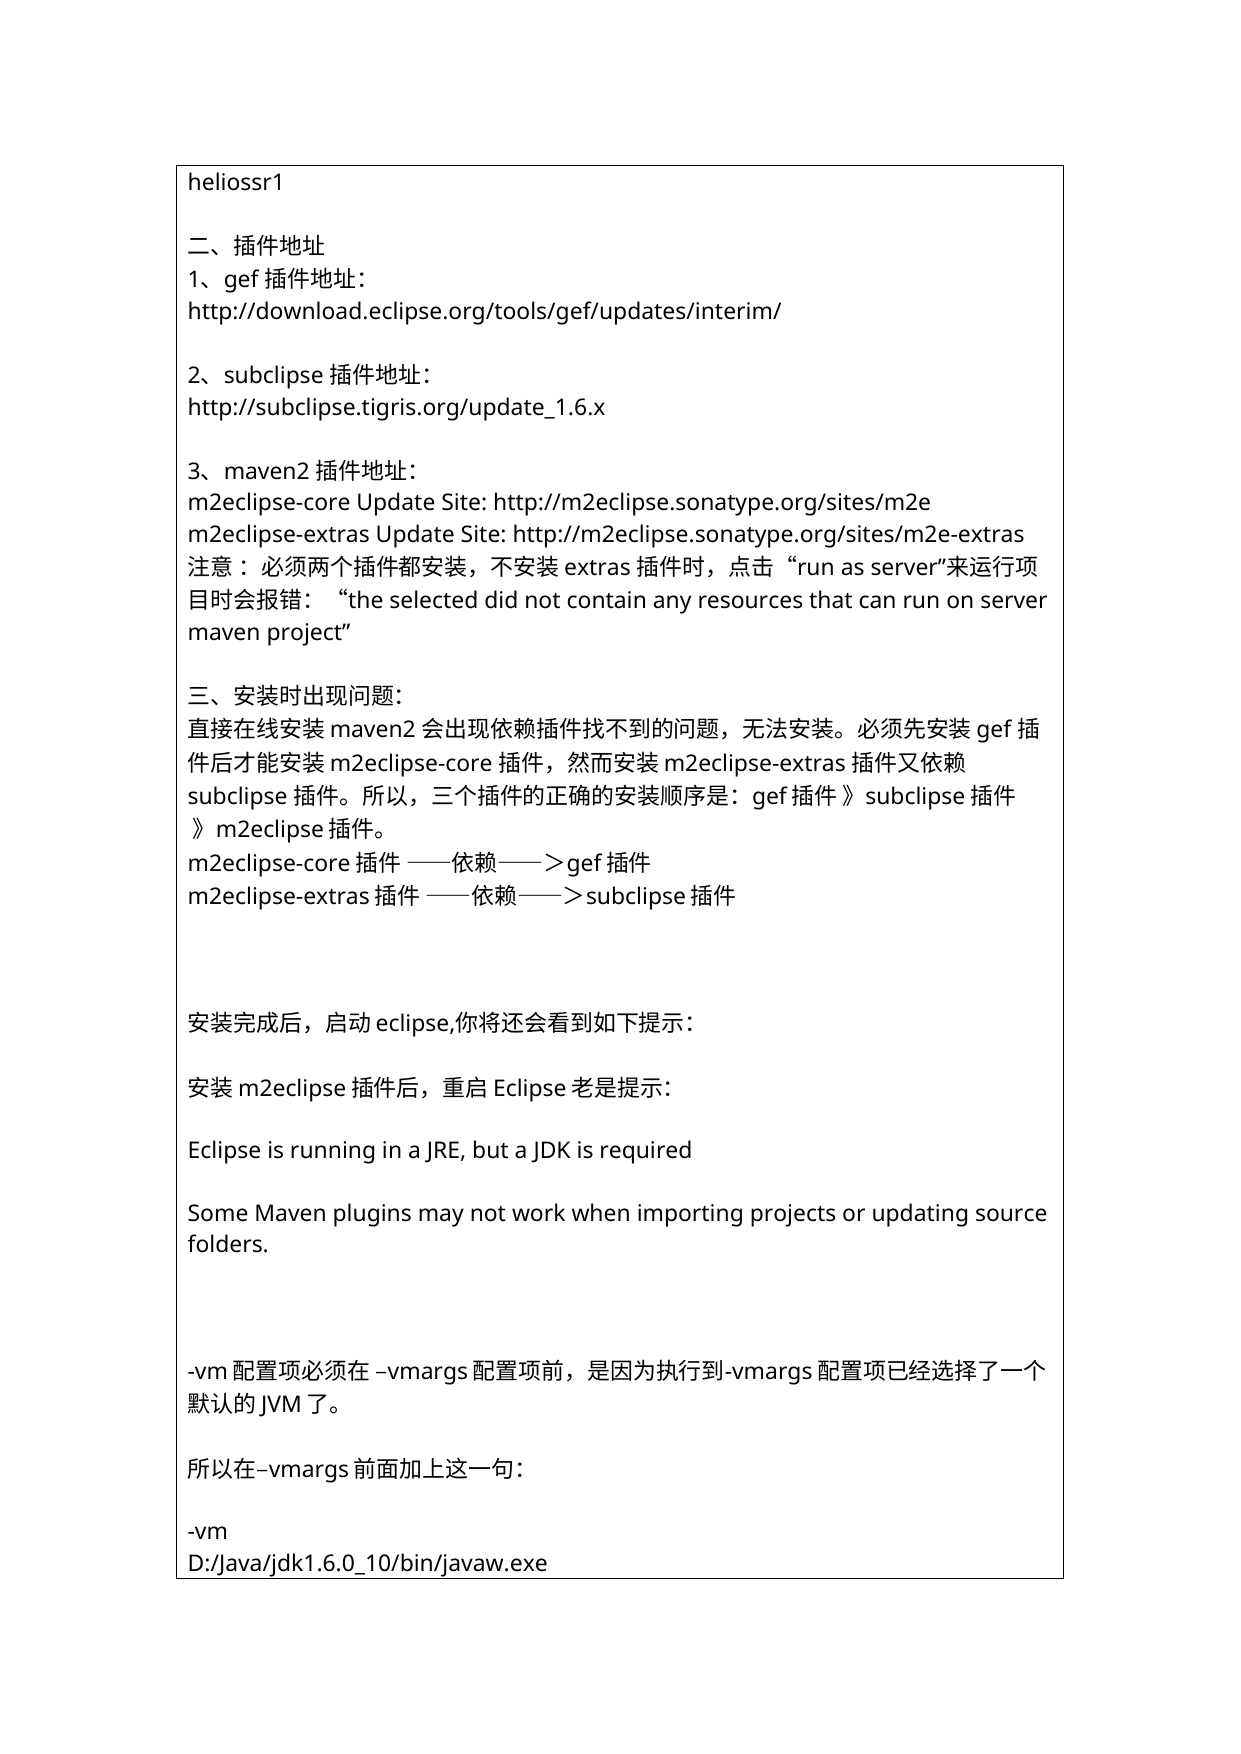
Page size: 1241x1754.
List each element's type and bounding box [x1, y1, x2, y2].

table_header [177, 166, 1063, 1578]
